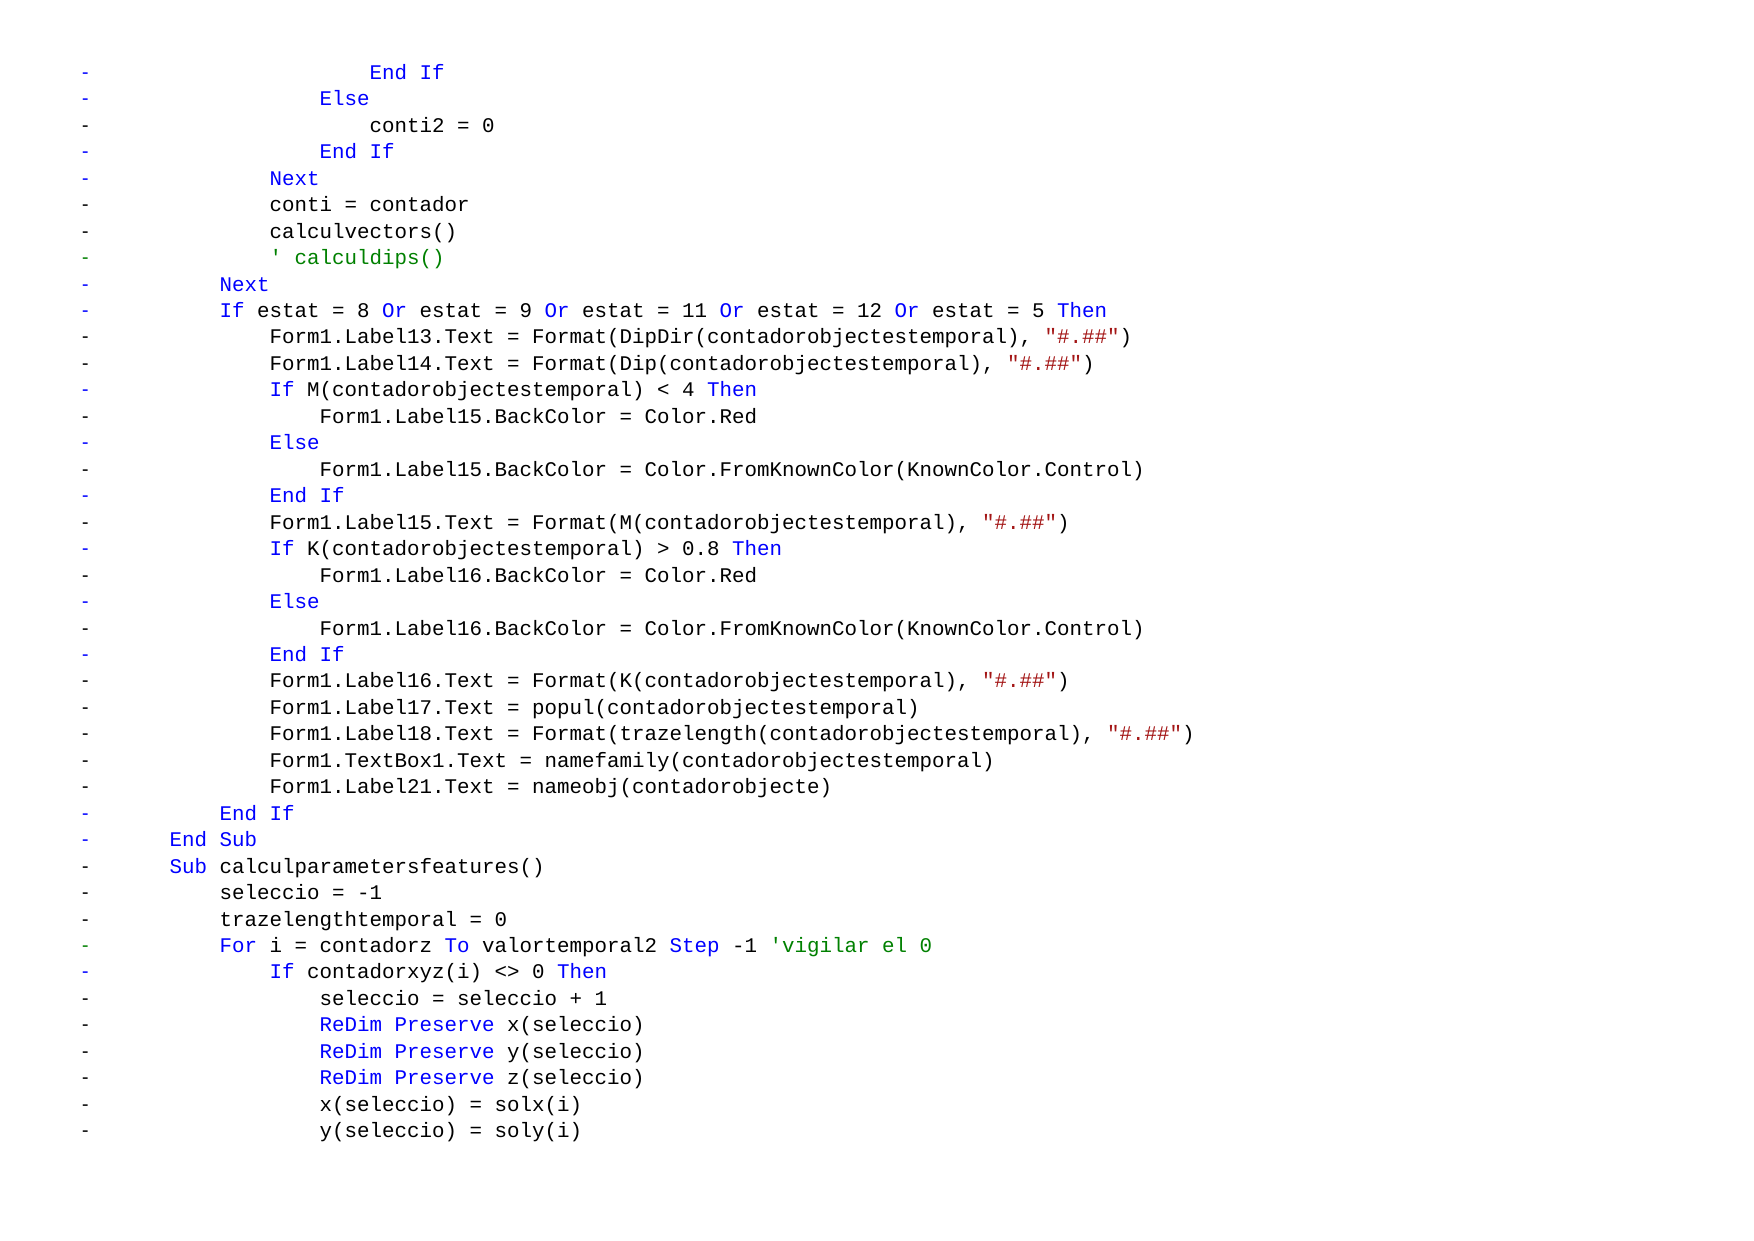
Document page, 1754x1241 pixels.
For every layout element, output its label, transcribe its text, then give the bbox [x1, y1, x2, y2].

list Form1.Label16.BackColor = Color.Red [82, 562, 1683, 588]
list Form1.Label13.Text = Format(DipDir(contadorobjectestemporal), "#.##") [82, 324, 1683, 350]
list If contadorxyz(i) <> 0 Then [82, 959, 1683, 985]
list Form1.Label15.BackColor = Color.Red [82, 403, 1683, 429]
list For i = contadorz To valortemporal2 Step -1 'vigilar el 0 [82, 932, 1683, 959]
list Form1.Label15.Text = Format(M(contadorobjectestemporal), "#.##") [82, 509, 1683, 535]
list calculvectors() [82, 218, 1683, 244]
list Form1.Label18.Text = Format(trazelength(contadorobjectestemporal), "#.##") [82, 721, 1683, 747]
list conti2 = 0 [82, 112, 1683, 138]
list ' calculdips() [82, 244, 1683, 271]
list Form1.Label14.Text = Format(Dip(contadorobjectestemporal), "#.##") [82, 350, 1683, 377]
list End If [82, 641, 1683, 668]
list End Sub [82, 826, 1683, 853]
list If M(contadorobjectestemporal) < 4 Then [82, 377, 1683, 403]
list Else [82, 588, 1683, 615]
list Sub calculparametersfeatures() [82, 853, 1683, 879]
list If K(contadorobjectestemporal) > 0.8 Then [82, 535, 1683, 562]
list End If [82, 138, 1683, 165]
list Form1.Label16.BackColor = Color.FromKnownColor(KnownColor.Control) [82, 615, 1683, 641]
list seleccio = -1 [82, 879, 1683, 906]
list ReDim Preserve z(seleccio) [82, 1064, 1683, 1091]
list Next [82, 271, 1683, 297]
list End If [82, 800, 1683, 826]
list Form1.TextBox1.Text = namefamily(contadorobjectestemporal) [82, 747, 1683, 773]
list Form1.Label15.BackColor = Color.FromKnownColor(KnownColor.Control) [82, 456, 1683, 482]
list Form1.Label21.Text = nameobj(contadorobjecte) [82, 773, 1683, 800]
list seleccio = seleccio + 1 [82, 985, 1683, 1012]
list Form1.Label17.Text = popul(contadorobjectestemporal) [82, 694, 1683, 721]
list Else [82, 429, 1683, 456]
list conti = contador [82, 191, 1683, 218]
list trazelengthtemporal = 0 [82, 906, 1683, 932]
list Form1.Label16.Text = Format(K(contadorobjectestemporal), "#.##") [82, 668, 1683, 694]
list If estat = 8 Or estat = 9 Or estat = 11 Or estat = 12 Or estat = 5 Then [82, 297, 1683, 324]
list End If [82, 482, 1683, 509]
list Else [82, 86, 1683, 112]
list x(seleccio) = solx(i) [82, 1091, 1683, 1117]
list End If [82, 59, 1683, 86]
list ReDim Preserve x(seleccio) [82, 1012, 1683, 1038]
list ReDim Preserve y(seleccio) [82, 1038, 1683, 1064]
list Next [82, 165, 1683, 191]
list y(seleccio) = soly(i) [82, 1117, 1683, 1144]
